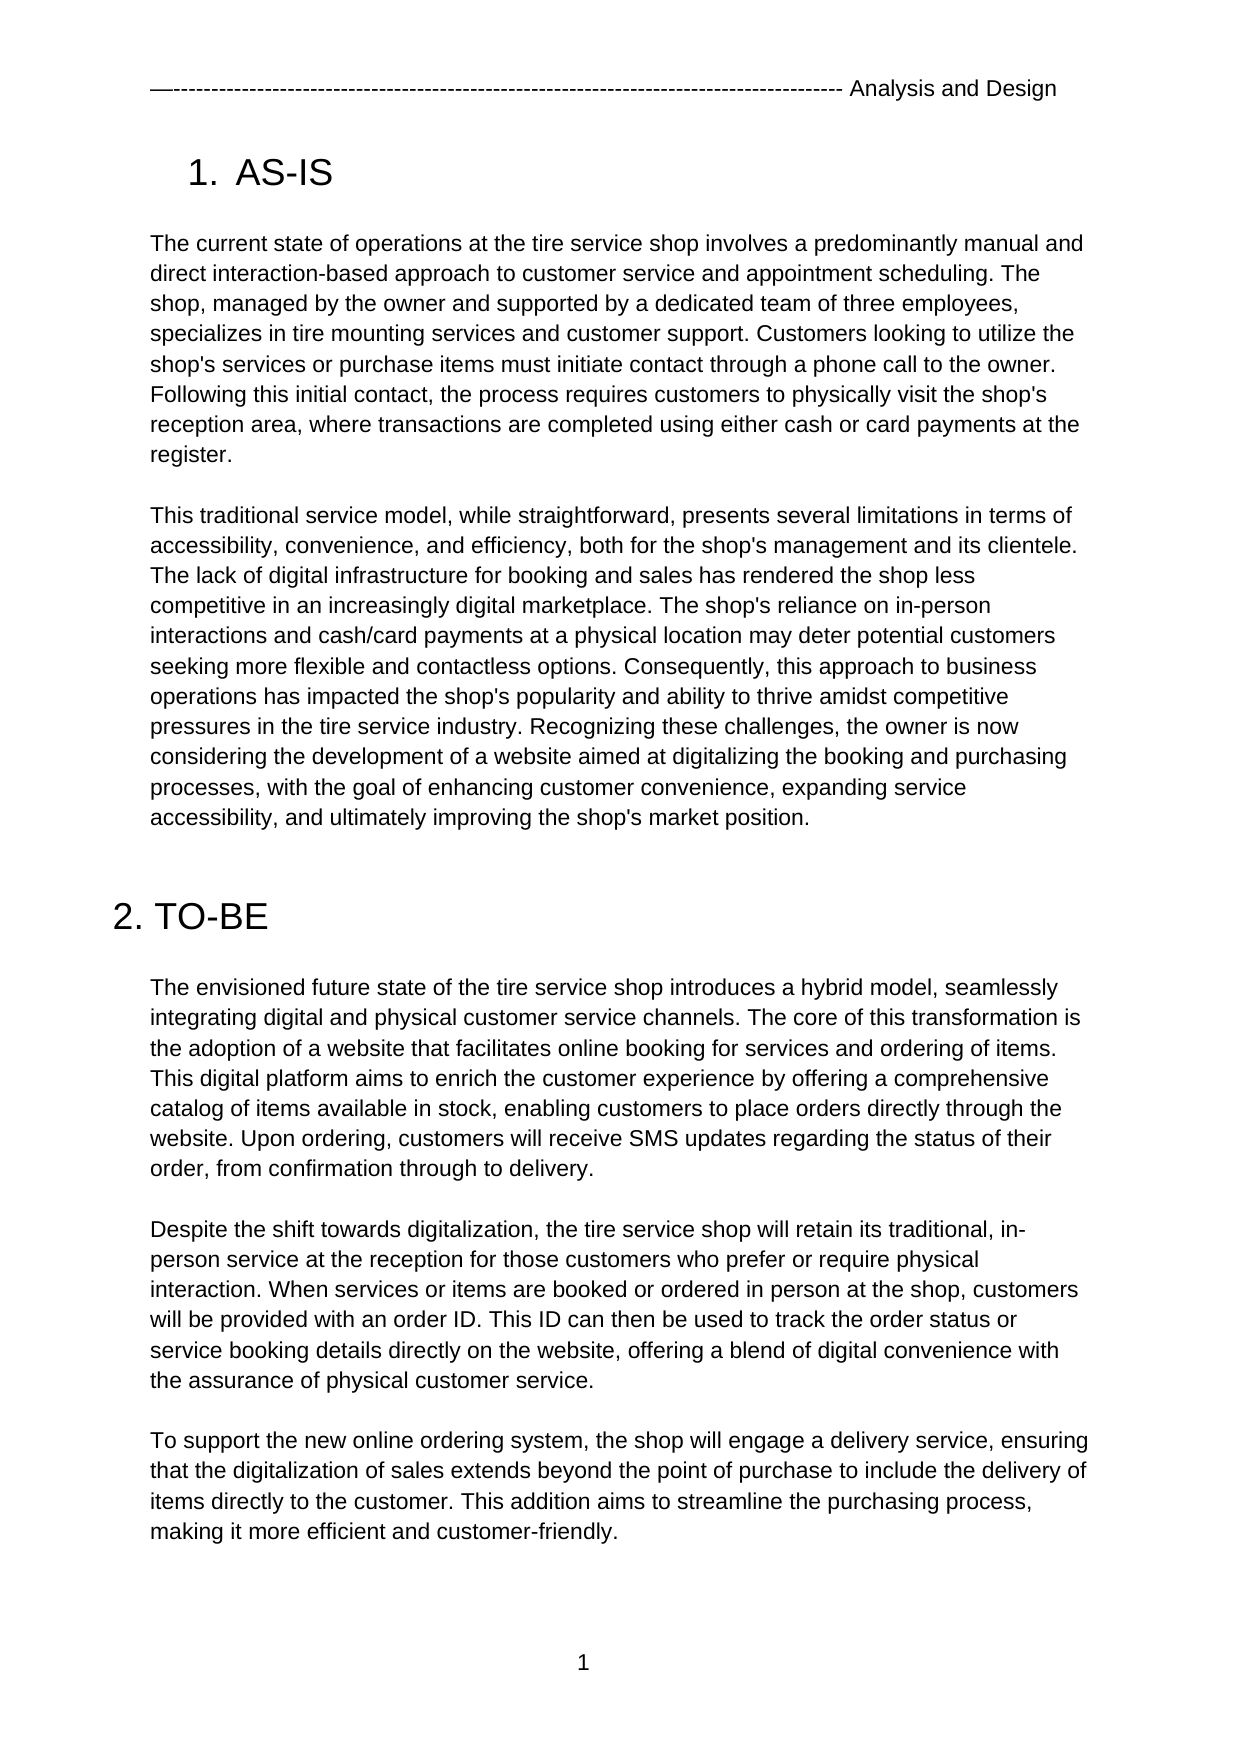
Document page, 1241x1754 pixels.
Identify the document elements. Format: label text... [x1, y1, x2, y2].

subtitle 2. TO-BE [112, 894, 1090, 937]
text To support the new online ordering system, the shop will engage a delivery service, ensuring that the digitalization of sales extends beyond the point of purchase to include the delivery of items directly to the customer. This addition aims to streamline the purchasing process, making it more efficient and customer-friendly. [150, 1427, 1090, 1544]
text Despite the shift towards digitalization, the tire service shop will retain its traditional, in-person service at the reception for those customers who prefer or require physical interaction. When services or items are booked or ordered in person at the shop, customers will be provided with an order ID. This ID can then be used to track the order status or service booking details directly on the website, offering a blend of digital convenience with the assurance of physical customer service. [150, 1216, 1090, 1393]
subtitle AS-IS [187, 150, 1090, 193]
text This traditional service model, while straightforward, presents several limitations in terms of accessibility, convenience, and efficiency, both for the shop's management and its clientele. The lack of digital infrastructure for booking and sales has rendered the shop less competitive in an increasingly digital marketplace. The shop's reliance on in-person interactions and cash/card payments at a physical location may deter potential customers seeking more flexible and contactless options. Consequently, this approach to business operations has impacted the shop's popularity and ability to thrive amidst competitive pressures in the tire service industry. Recognizing these challenges, the owner is now considering the development of a website aimed at digitalizing the booking and purchasing processes, with the goal of enhancing customer convenience, expanding service accessibility, and ultimately improving the shop's market position. [150, 502, 1090, 830]
text The current state of operations at the tire service shop involves a predominantly manual and direct interaction-based approach to customer service and appointment scheduling. The shop, managed by the owner and supported by a dedicated team of three employees, specializes in tire mounting services and customer support. Customers looking to utilize the shop's services or purchase items must initiate contact through a phone call to the owner. Following this initial contact, the process requires customers to physically visit the shop's reception area, where transactions are completed using either cash or card payments at the register. [150, 230, 1090, 468]
text The envisioned future state of the tire service shop introduces a hybrid model, seamlessly integrating digital and physical customer service channels. The core of this transformation is the adoption of a website that facilitates online booking for services and ordering of items. This digital platform aims to enrich the customer experience by offering a comprehensive catalog of items available in stock, enabling customers to place orders directly through the website. Upon ordering, customers will receive SMS updates regarding the status of their order, from confirmation through to delivery. [150, 974, 1090, 1182]
